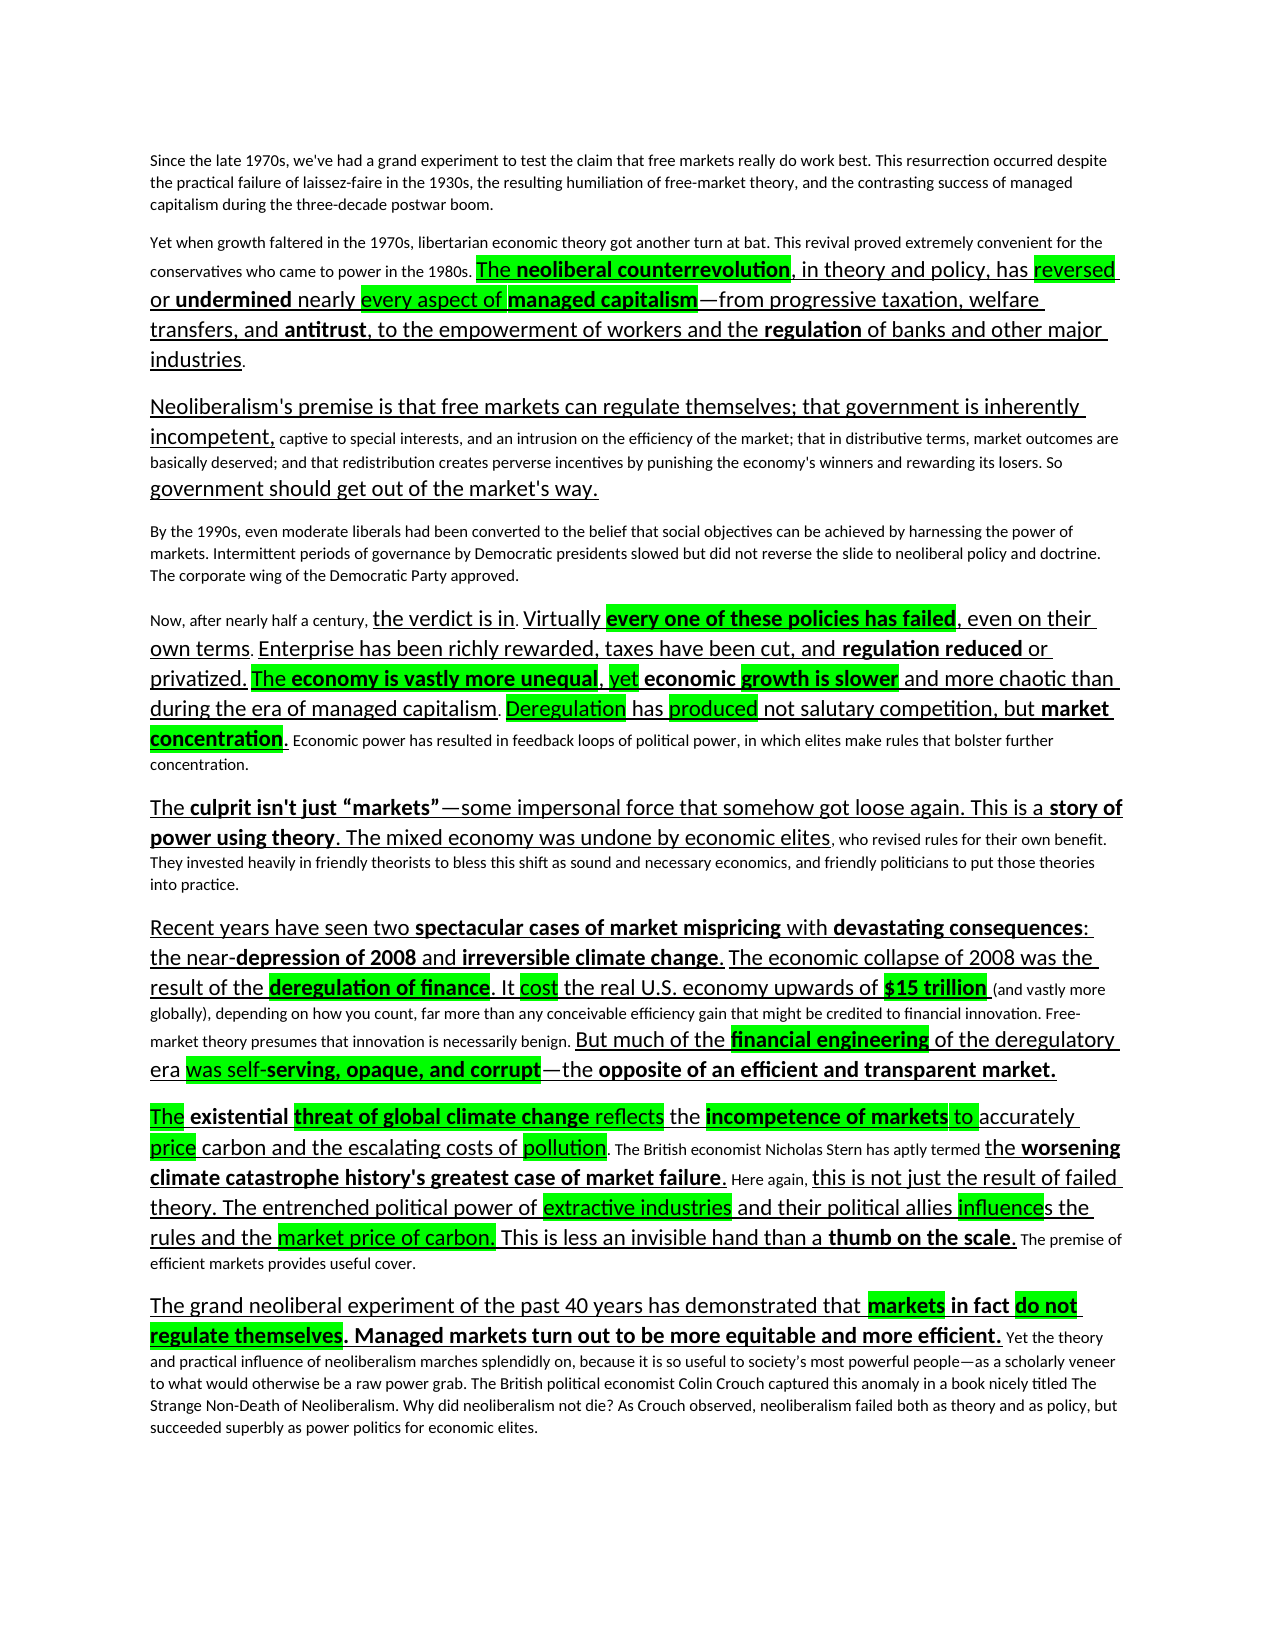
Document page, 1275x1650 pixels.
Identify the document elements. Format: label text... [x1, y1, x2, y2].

text Since the late 1970s, we've had a grand experiment to test the claim that free markets really do work best. This resurrection occurred despite the practical failure of laissez-faire in the 1930s, the resulting humiliation of free-market theory, and the contrasting success of managed capitalism during the three-decade postwar boom. [150, 150, 1125, 214]
text Neoliberalism's premise is that free markets can regulate themselves; that government is inherently incompetent, captive to special interests, and an intrusion on the efficiency of the market; that in distributive terms, market outcomes are basically deserved; and that redistribution creates perverse incentives by punishing the economy's winners and rewarding its losers. So government should get out of the market's way. [150, 392, 1125, 503]
text By the 1990s, even moderate liberals had been converted to the belief that social objectives can be achieved by harnessing the power of markets. Intermittent periods of governance by Democratic presidents slowed but did not reverse the slide to neoliberal policy and doctrine. The corporate wing of the Democratic Party approved. [150, 521, 1125, 586]
text The existential threat of global climate change reflects the incompetence of markets to accurately price carbon and the escalating costs of pollution. The British economist Nicholas Stern has aptly termed the worsening climate catastrophe history's greatest case of market failure. Here again, this is not just the result of failed theory. The entrenched political power of extractive industries and their political allies influences the rules and the market price of carbon. This is less an invisible hand than a thumb on the scale. The premise of efficient markets provides useful cover. [150, 1102, 1125, 1273]
text Recent years have seen two spectacular cases of market mispricing with devastating consequences: the near-depression of 2008 and irreversible climate change. The economic collapse of 2008 was the result of the deregulation of finance. It cost the real U.S. economy upwards of $15 trillion (and vastly more globally), depending on how you count, far more than any conceivable efficiency gain that might be credited to financial innovation. Free-market theory presumes that innovation is necessarily benign. But much of the financial engineering of the deregulatory era was self-serving, opaque, and corrupt—the opposite of an efficient and transparent market. [150, 913, 1125, 1084]
text The culprit isn't just “markets”—some impersonal force that somehow got loose again. This is a story of power using theory. The mixed economy was undone by economic elites, who revised rules for their own benefit. They invested heavily in friendly theorists to bless this shift as sound and necessary economics, and friendly politicians to put those theories into practice. [150, 793, 1125, 895]
text Now, after nearly half a century, the verdict is in. Virtually every one of these policies has failed, even on their own terms. Enterprise has been richly rewarded, taxes have been cut, and regulation reduced or privatized. The economy is vastly more unequal, yet economic growth is slower and more chaotic than during the era of managed capitalism. Deregulation has produced not salutary competition, but market concentration. Economic power has resulted in feedback loops of political power, in which elites make rules that bolster further concentration. [150, 604, 1125, 774]
text The grand neoliberal experiment of the past 40 years has demonstrated that markets in fact do not regulate themselves. Managed markets turn out to be more equitable and more efficient. Yet the theory and practical influence of neoliberalism marches splendidly on, because it is so useful to society’s most powerful people—as a scholarly veneer to what would otherwise be a raw power grab. The British political economist Colin Crouch captured this anomaly in a book nicely titled The Strange Non-Death of Neoliberalism. Why did neoliberalism not die? As Crouch observed, neoliberalism failed both as theory and as policy, but succeeded superbly as power politics for economic elites. [150, 1291, 1125, 1437]
text Yet when growth faltered in the 1970s, libertarian economic theory got another turn at bat. This revival proved extremely convenient for the conservatives who came to power in the 1980s. The neoliberal counterrevolution, in theory and policy, has reversed or undermined nearly every aspect of managed capitalism—from progressive taxation, welfare transfers, and antitrust, to the empowerment of workers and the regulation of banks and other major industries. [150, 232, 1125, 373]
